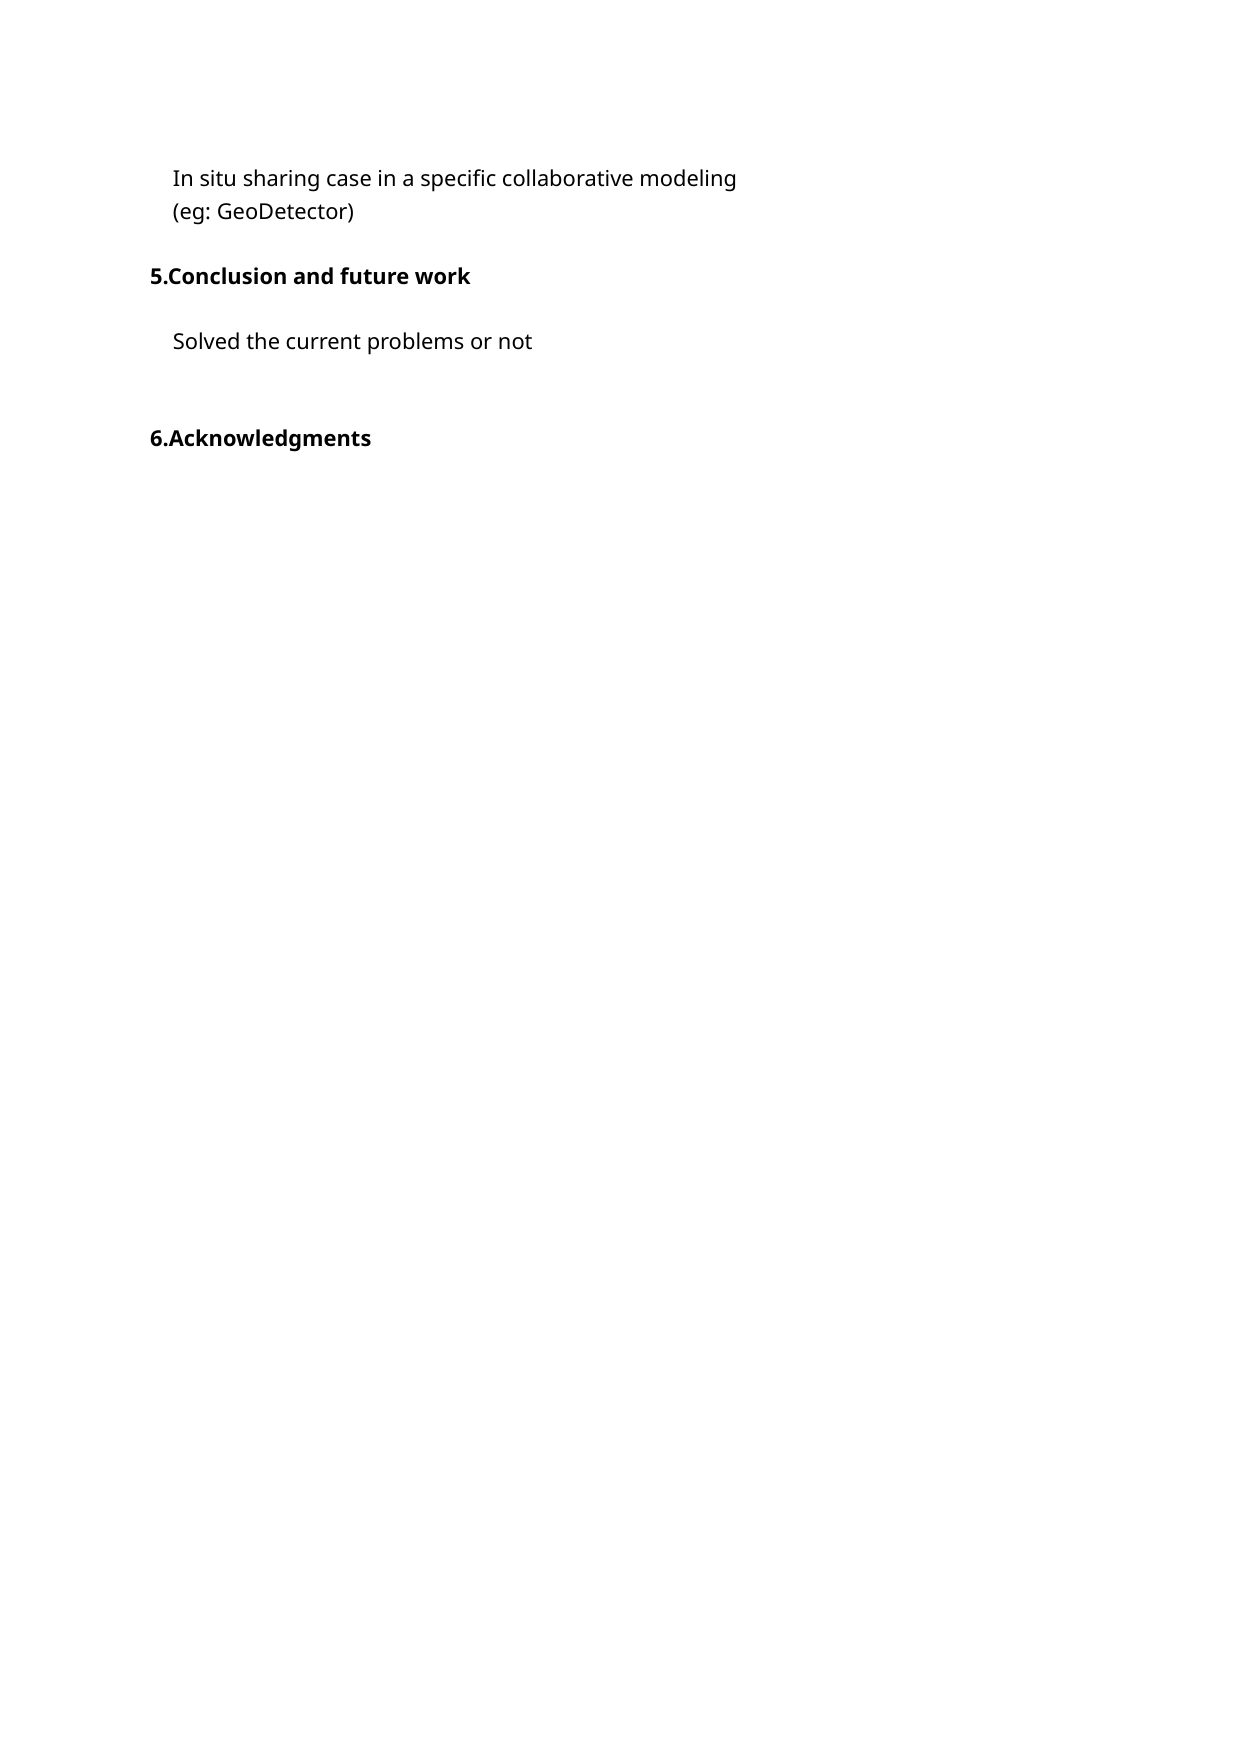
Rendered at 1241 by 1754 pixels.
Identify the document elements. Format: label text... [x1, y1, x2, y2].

text In situ sharing case in a specific collaborative modeling [150, 162, 1090, 194]
text Solved the current problems or not [150, 324, 1090, 357]
text 6.Acknowledgments [150, 422, 1090, 454]
text 5.Conclusion and future work [150, 259, 1090, 292]
text (eg: GeoDetector) [150, 194, 1090, 227]
